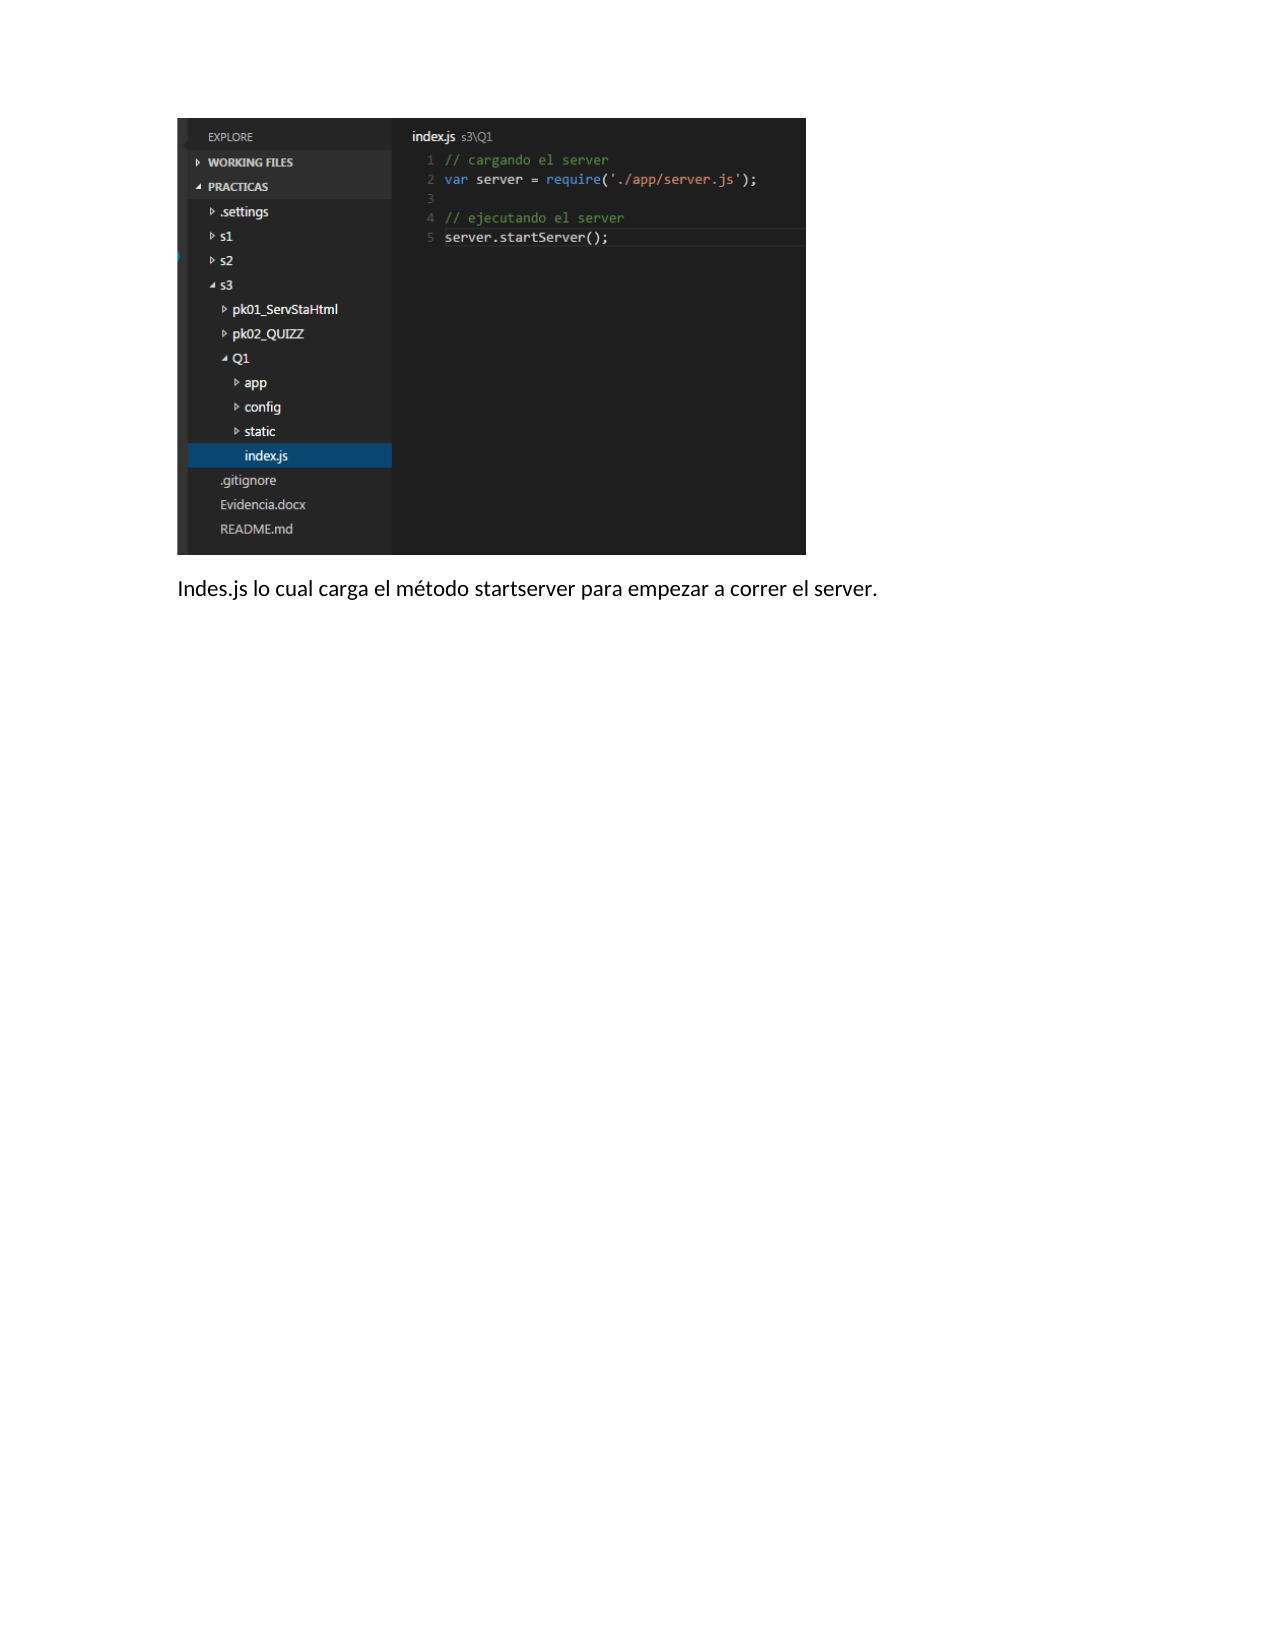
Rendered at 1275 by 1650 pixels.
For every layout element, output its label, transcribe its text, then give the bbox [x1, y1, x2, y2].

picture [177, 118, 806, 555]
text Indes.js lo cual carga el método startserver para empezar a correr el server. [177, 574, 1181, 602]
